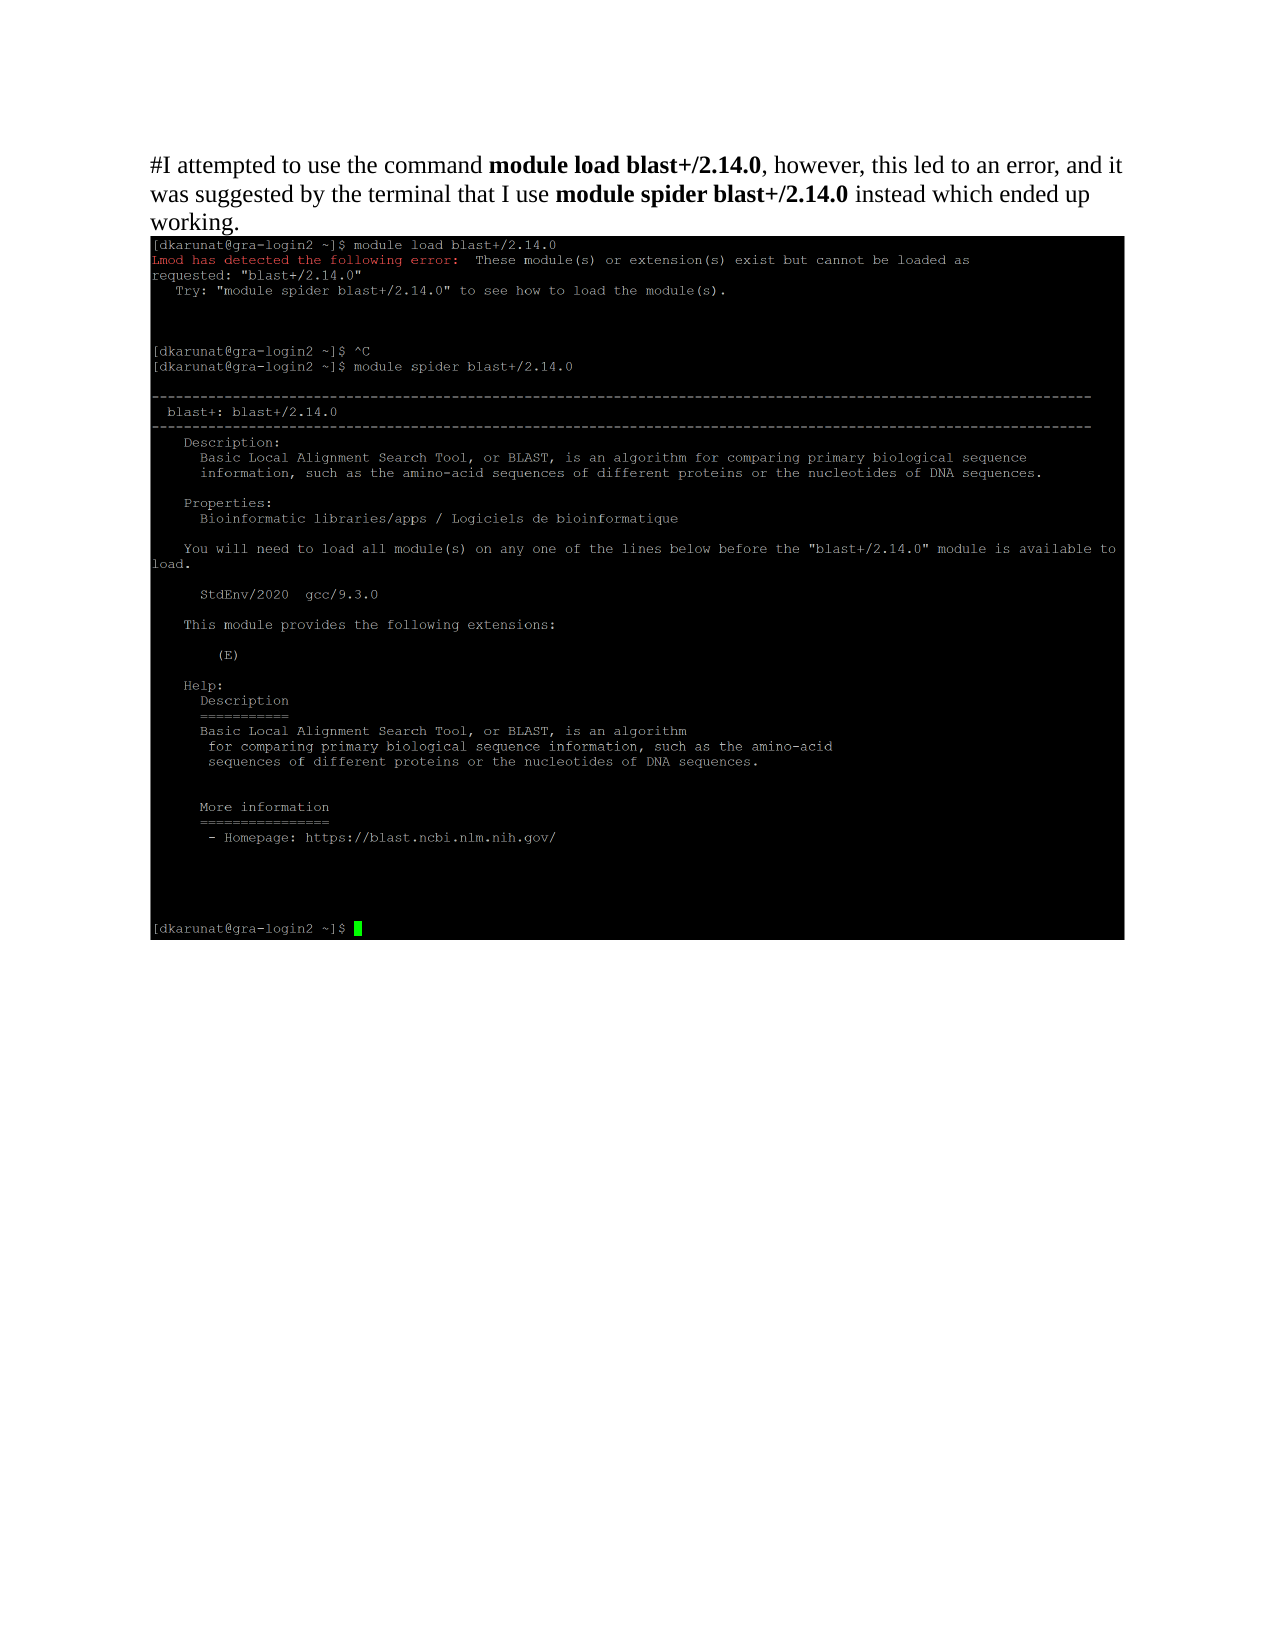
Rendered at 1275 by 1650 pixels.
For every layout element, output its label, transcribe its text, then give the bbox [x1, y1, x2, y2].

picture [150, 236, 1125, 940]
text #I attempted to use the command module load blast+/2.14.0, however, this led to an error, and it was suggested by the terminal that I use module spider blast+/2.14.0 instead which ended up working. [150, 150, 1125, 236]
